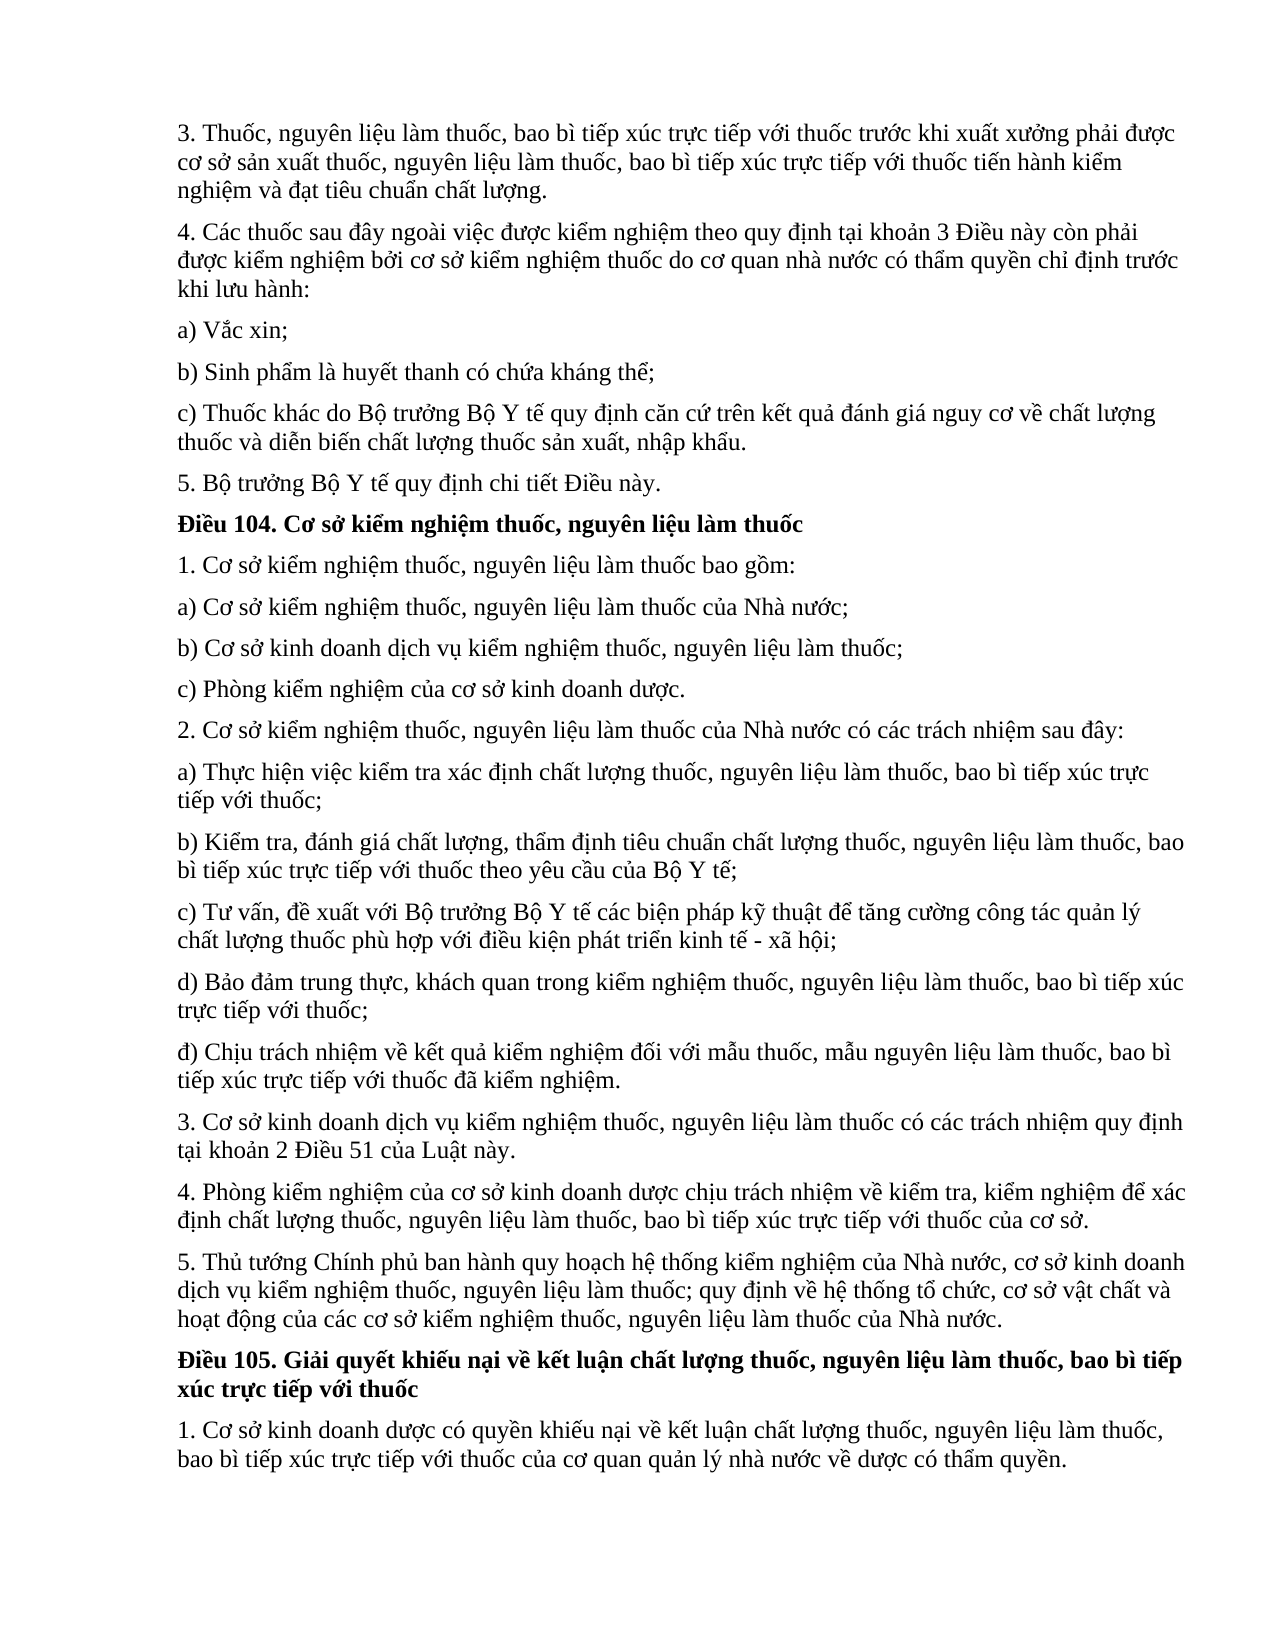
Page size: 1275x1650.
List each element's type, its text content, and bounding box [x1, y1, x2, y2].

text 2. Cơ sở kiểm nghiệm thuốc, nguyên liệu làm thuốc của Nhà nước có các trách nhiệm sau đây: [177, 716, 1186, 744]
text b) Kiểm tra, đánh giá chất lượng, thẩm định tiêu chuẩn chất lượng thuốc, nguyên liệu làm thuốc, bao bì tiếp xúc trực tiếp với thuốc theo yêu cầu của Bộ Y tế; [177, 827, 1186, 884]
text b) Sinh phẩm là huyết thanh có chứa kháng thể; [177, 357, 1186, 386]
text 4. Các thuốc sau đây ngoài việc được kiểm nghiệm theo quy định tại khoản 3 Điều này còn phải được kiểm nghiệm bởi cơ sở kiểm nghiệm thuốc do cơ quan nhà nước có thẩm quyền chỉ định trước khi lưu hành: [177, 217, 1186, 303]
text a) Vắc xin; [177, 316, 1186, 344]
text Điều 105. Giải quyết khiếu nại về kết luận chất lượng thuốc, nguyên liệu làm thuốc, bao bì tiếp xúc trực tiếp với thuốc [177, 1346, 1186, 1403]
text b) Cơ sở kinh doanh dịch vụ kiểm nghiệm thuốc, nguyên liệu làm thuốc; [177, 633, 1186, 662]
text 3. Cơ sở kinh doanh dịch vụ kiểm nghiệm thuốc, nguyên liệu làm thuốc có các trách nhiệm quy định tại khoản 2 Điều 51 của Luật này. [177, 1107, 1186, 1164]
text c) Tư vấn, đề xuất với Bộ trưởng Bộ Y tế các biện pháp kỹ thuật để tăng cường công tác quản lý chất lượng thuốc phù hợp với điều kiện phát triển kinh tế - xã hội; [177, 897, 1186, 954]
text c) Thuốc khác do Bộ trưởng Bộ Y tế quy định căn cứ trên kết quả đánh giá nguy cơ về chất lượng thuốc và diễn biến chất lượng thuốc sản xuất, nhập khẩu. [177, 398, 1186, 456]
text 1. Cơ sở kiểm nghiệm thuốc, nguyên liệu làm thuốc bao gồm: [177, 551, 1186, 579]
text 1. Cơ sở kinh doanh dược có quyền khiếu nại về kết luận chất lượng thuốc, nguyên liệu làm thuốc, bao bì tiếp xúc trực tiếp với thuốc của cơ quan quản lý nhà nước về dược có thẩm quyền. [177, 1416, 1186, 1473]
text đ) Chịu trách nhiệm về kết quả kiểm nghiệm đối với mẫu thuốc, mẫu nguyên liệu làm thuốc, bao bì tiếp xúc trực tiếp với thuốc đã kiểm nghiệm. [177, 1037, 1186, 1094]
text 5. Bộ trưởng Bộ Y tế quy định chi tiết Điều này. [177, 468, 1186, 497]
text 3. Thuốc, nguyên liệu làm thuốc, bao bì tiếp xúc trực tiếp với thuốc trước khi xuất xưởng phải được cơ sở sản xuất thuốc, nguyên liệu làm thuốc, bao bì tiếp xúc trực tiếp với thuốc tiến hành kiểm nghiệm và đạt tiêu chuẩn chất lượng. [177, 118, 1186, 204]
text a) Cơ sở kiểm nghiệm thuốc, nguyên liệu làm thuốc của Nhà nước; [177, 592, 1186, 621]
text 4. Phòng kiểm nghiệm của cơ sở kinh doanh dược chịu trách nhiệm về kiểm tra, kiểm nghiệm để xác định chất lượng thuốc, nguyên liệu làm thuốc, bao bì tiếp xúc trực tiếp với thuốc của cơ sở. [177, 1177, 1186, 1234]
text Điều 104. Cơ sở kiểm nghiệm thuốc, nguyên liệu làm thuốc [177, 509, 1186, 538]
text a) Thực hiện việc kiểm tra xác định chất lượng thuốc, nguyên liệu làm thuốc, bao bì tiếp xúc trực tiếp với thuốc; [177, 757, 1186, 814]
text d) Bảo đảm trung thực, khách quan trong kiểm nghiệm thuốc, nguyên liệu làm thuốc, bao bì tiếp xúc trực tiếp với thuốc; [177, 967, 1186, 1024]
text 5. Thủ tướng Chính phủ ban hành quy hoạch hệ thống kiểm nghiệm của Nhà nước, cơ sở kinh doanh dịch vụ kiểm nghiệm thuốc, nguyên liệu làm thuốc; quy định về hệ thống tổ chức, cơ sở vật chất và hoạt động của các cơ sở kiểm nghiệm thuốc, nguyên liệu làm thuốc của Nhà nước. [177, 1247, 1186, 1333]
text c) Phòng kiểm nghiệm của cơ sở kinh doanh dược. [177, 674, 1186, 703]
